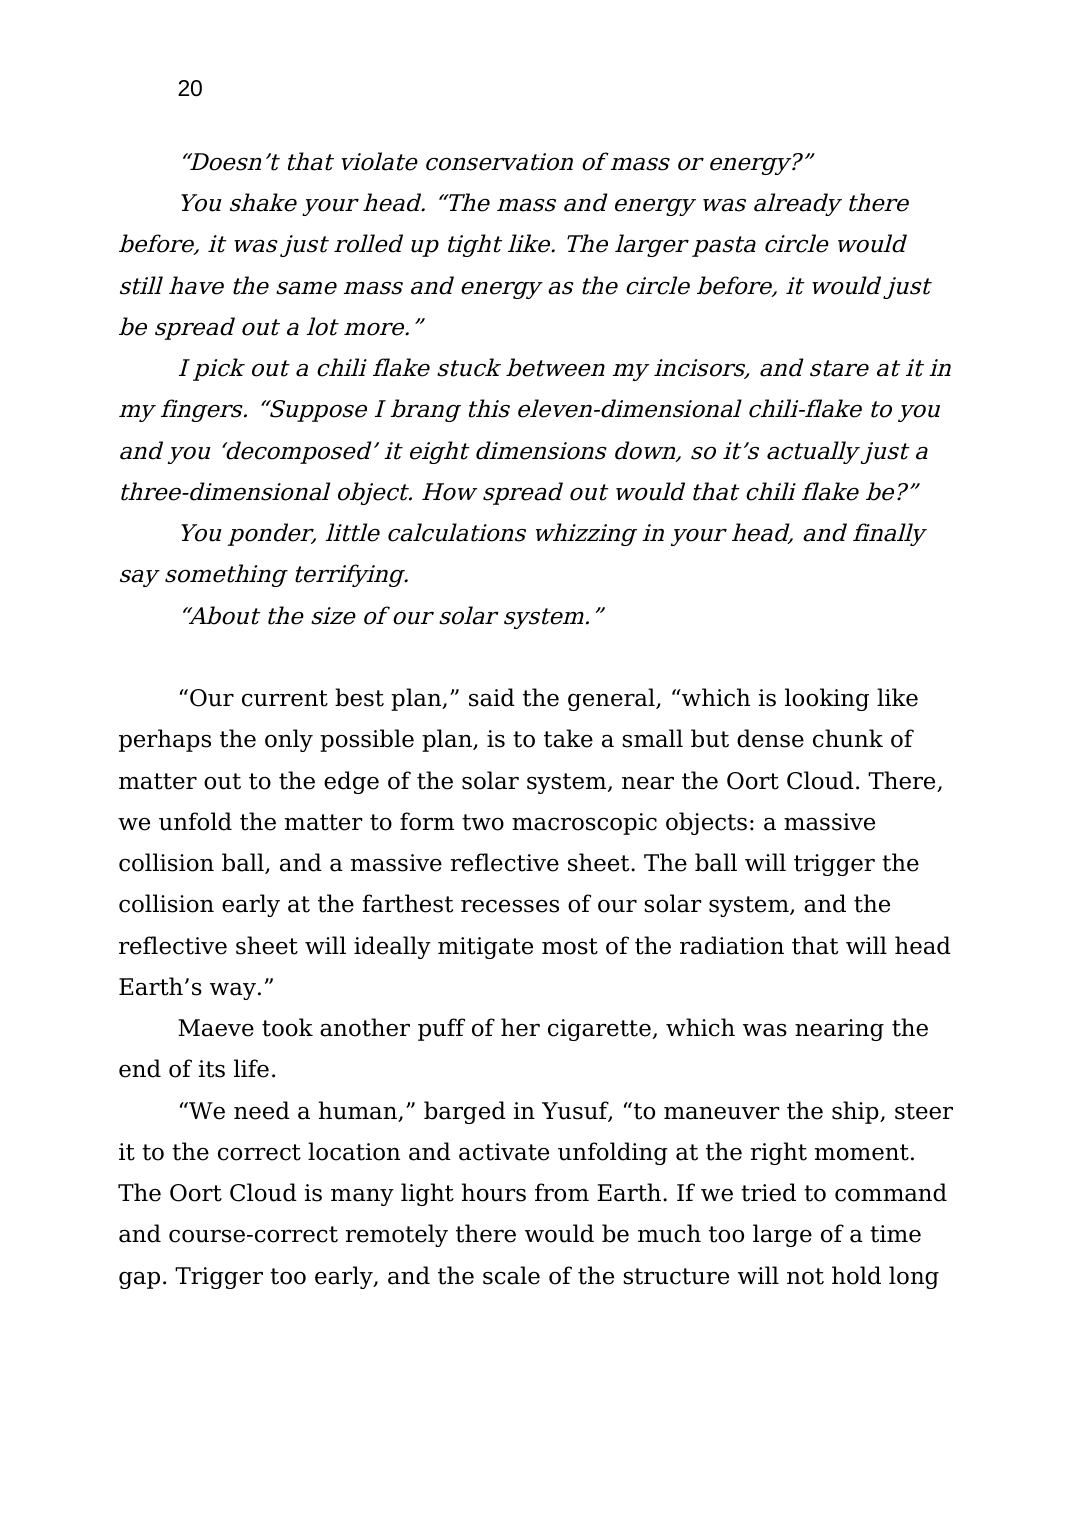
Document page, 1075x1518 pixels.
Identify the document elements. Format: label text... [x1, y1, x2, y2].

text You ponder, little calculations whizzing in your head, and finally say something terrifying. [118, 519, 957, 588]
text I pick out a chili flake stuck between my incisors, and stare at it in my fingers. “Suppose I brang this eleven-dimensional chili-flake to you and you ‘decomposed’ it eight dimensions down, so it’s actually just a three-dimensional object. How spread out would that chili flake be?” [118, 354, 957, 505]
text You shake your head. “The mass and energy was already there before, it was just rolled up tight like. The larger pasta circle would still have the same mass and energy as the circle before, it would just be spread out a lot more.” [118, 189, 957, 340]
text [118, 1096, 957, 1289]
text “Doesn’t that violate conservation of mass or energy?” [118, 148, 957, 175]
text Maeve took another puff of her cigarette, which was nearing the end of its life. [118, 1014, 957, 1083]
text “Our current best plan,” said the general, “which is looking like perhaps the only possible plan, is to take a small but dense chunk of matter out to the edge of the solar system, near the Oort Cloud. There, we unfold the matter to form two macroscopic objects: a massive collision ball, and a massive reflective sheet. The ball will trigger the collision early at the farthest recesses of our solar system, and the reflective sheet will ideally mitigate most of the radiation that will head Earth’s way.” [118, 684, 957, 1000]
text “About the size of our solar system.” [118, 601, 957, 629]
